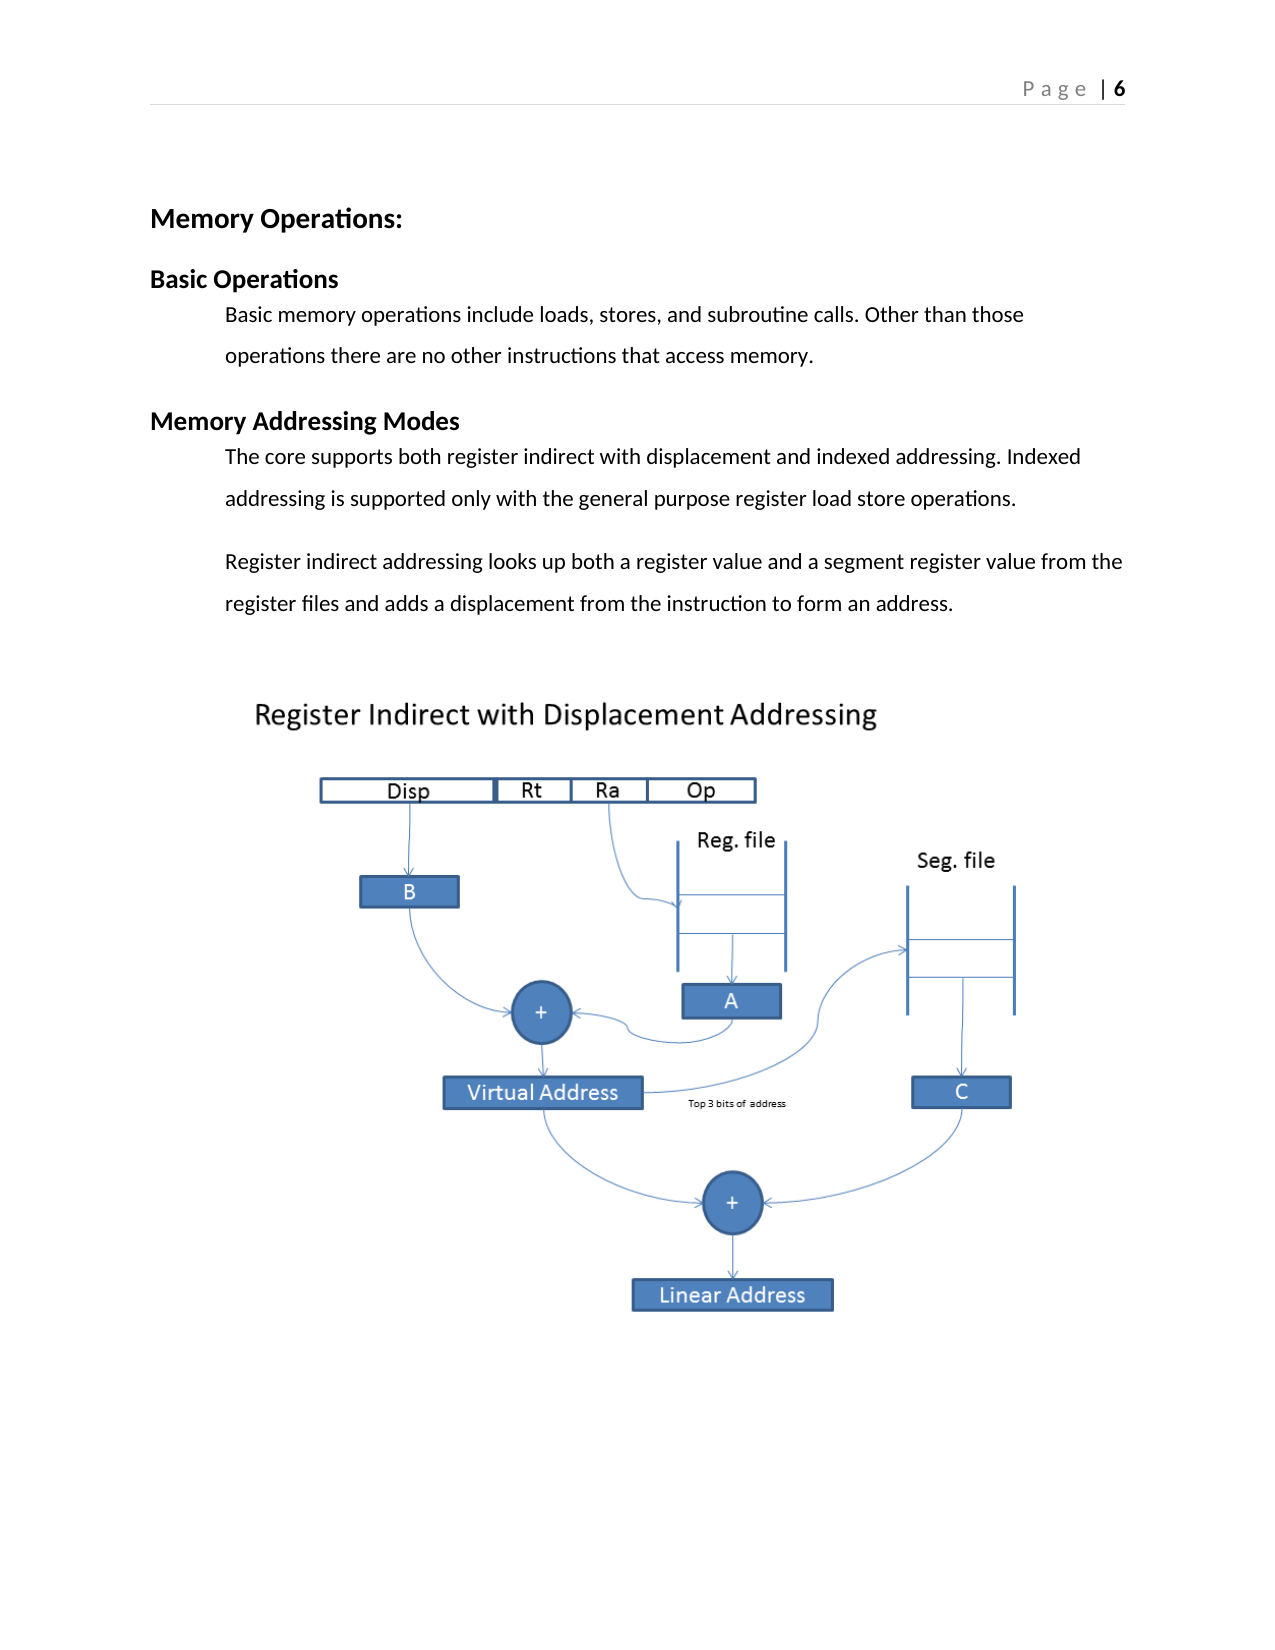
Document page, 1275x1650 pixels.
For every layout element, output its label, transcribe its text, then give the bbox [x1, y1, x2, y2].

subtitle Memory Operations: [150, 200, 1125, 236]
text Basic memory operations include loads, stores, and subroutine calls. Other than those operations there are no other instructions that access memory. [225, 300, 1125, 370]
text The core supports both register indirect with displacement and indexed addressing. Indexed addressing is supported only with the general purpose register load store operations. [225, 442, 1125, 512]
subtitle Memory Addressing Modes [150, 404, 1125, 437]
text Register indirect addressing looks up both a register value and a segment register value from the register files and adds a displacement from the instruction to form an address. [225, 547, 1125, 617]
subtitle Basic Operations [150, 262, 1125, 295]
picture [225, 652, 1200, 1384]
